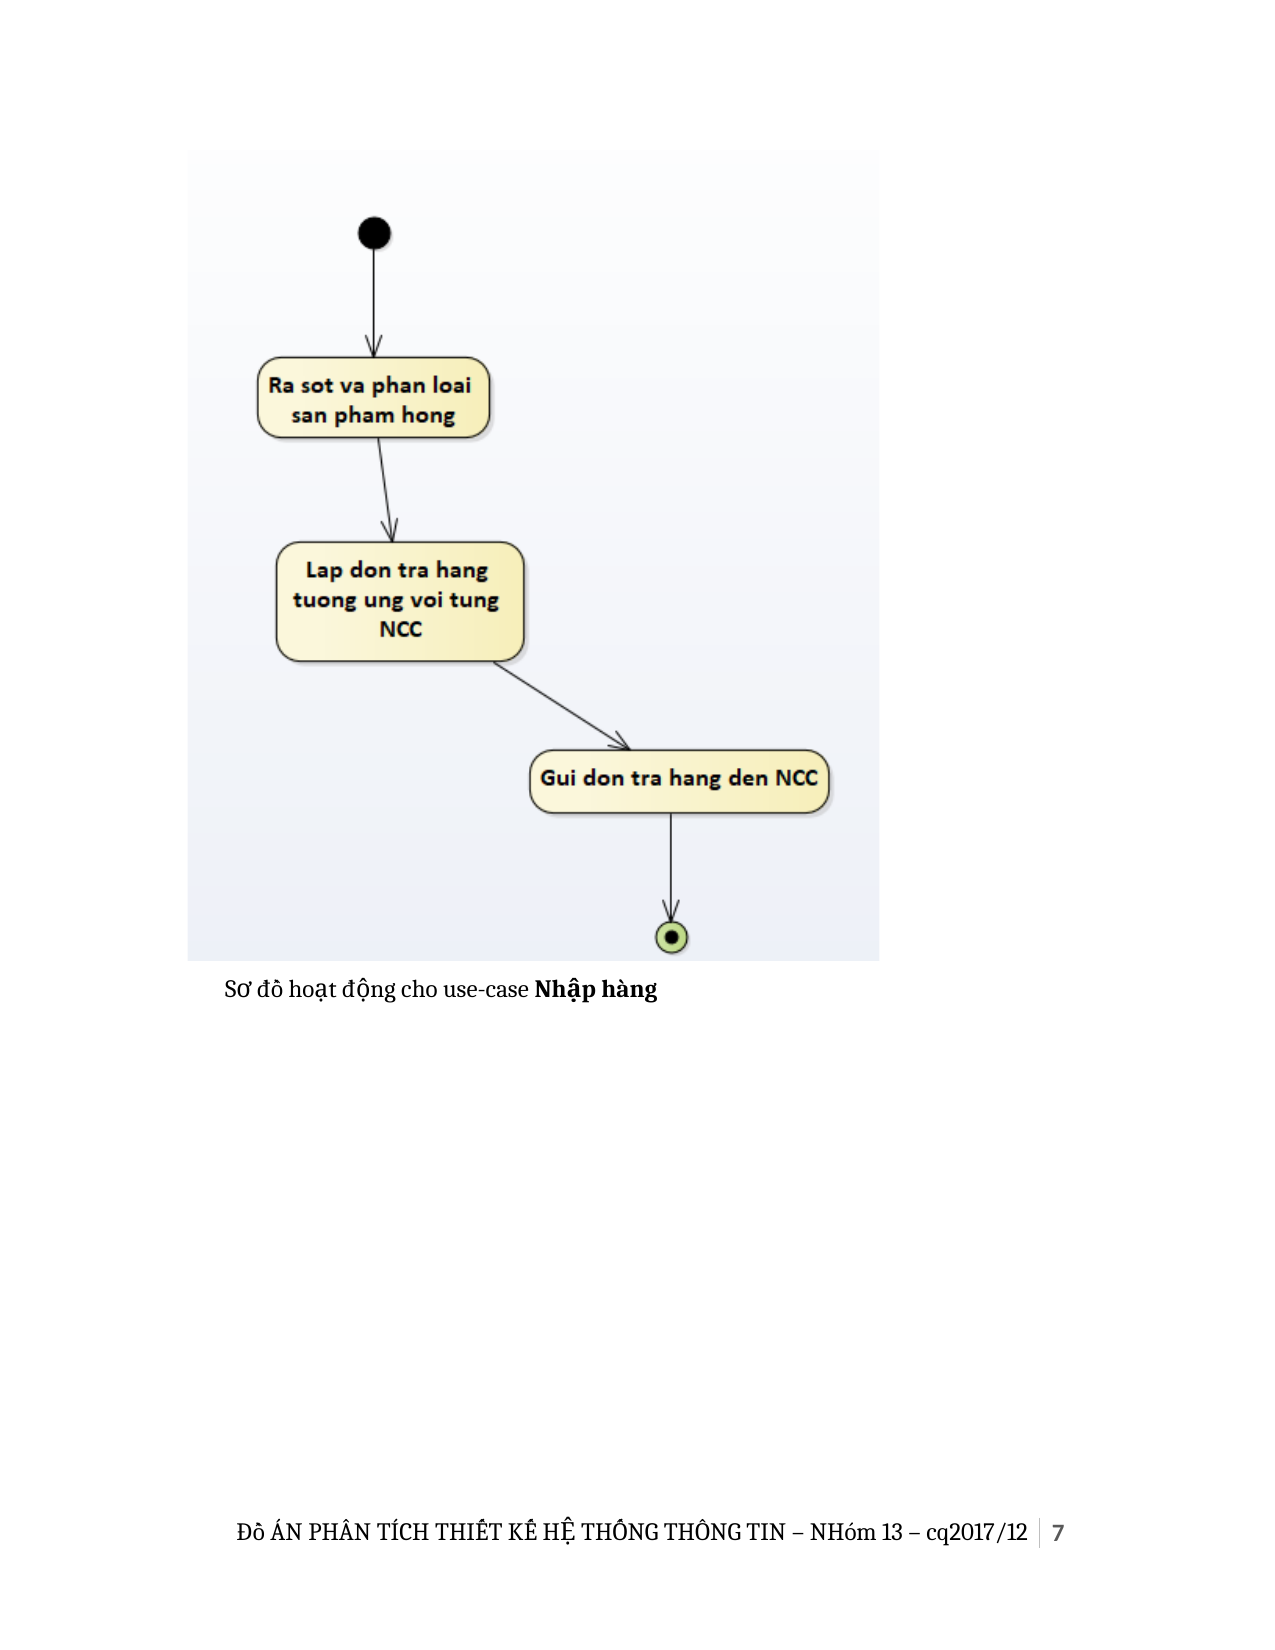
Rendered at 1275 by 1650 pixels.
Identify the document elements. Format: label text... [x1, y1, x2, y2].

text Sơ đồ hoạt động cho use-case Nhập hàng [225, 975, 1087, 1004]
picture [187, 150, 880, 961]
